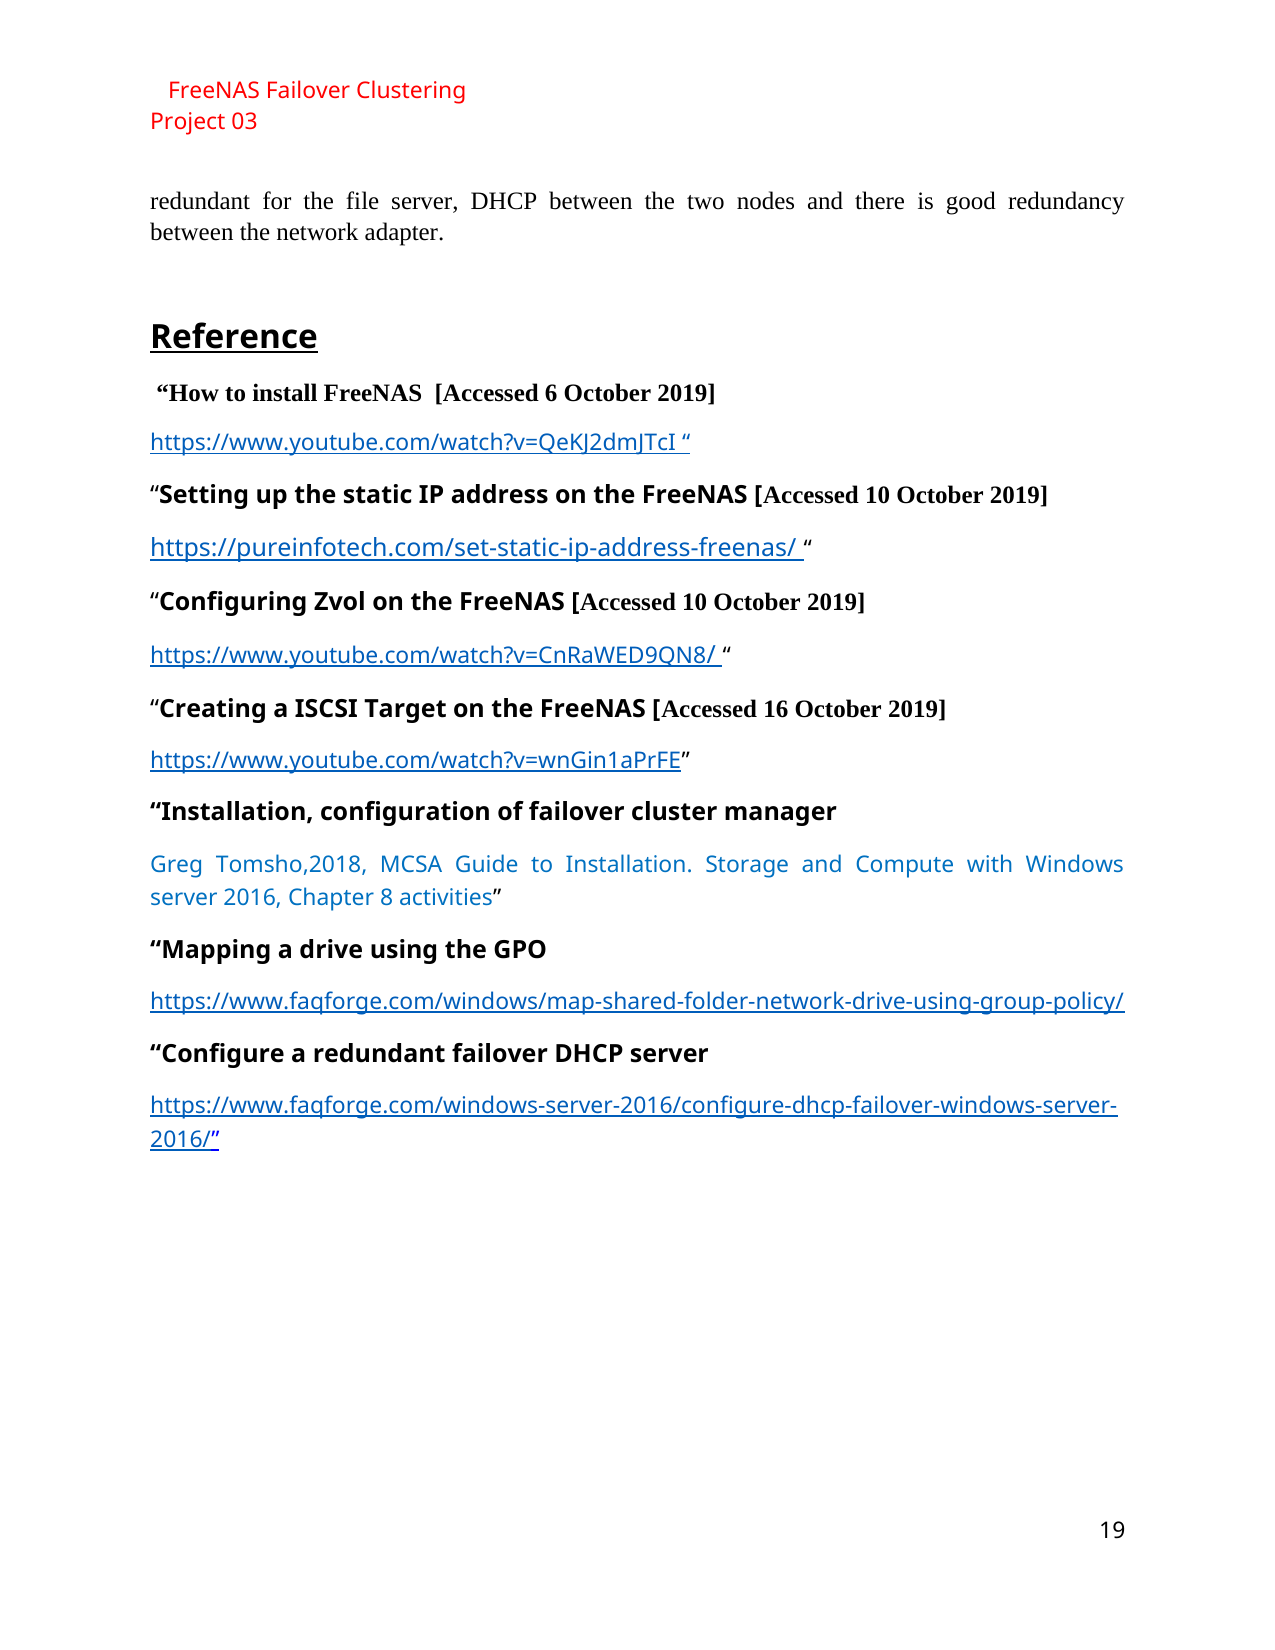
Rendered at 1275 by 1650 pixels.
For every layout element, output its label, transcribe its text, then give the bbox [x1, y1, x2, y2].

text “Creating a ISCSI Target on the FreeNAS [Accessed 16 October 2019] [150, 690, 1125, 724]
text “Mapping a drive using the GPO [150, 932, 1125, 966]
text “Setting up the static IP address on the FreeNAS [Accessed 10 October 2019] [150, 476, 1125, 511]
text https://pureinfotech.com/set-static-ip-address-freenas/ “ [150, 530, 1125, 564]
text “Configuring Zvol on the FreeNAS [Accessed 10 October 2019] [150, 583, 1125, 617]
text https://www.youtube.com/watch?v=CnRaWED9QN8/ “ [150, 637, 1125, 671]
text Reference [150, 313, 1125, 358]
text https://www.faqforge.com/windows/map-shared-folder-network-drive-using-group-policy/ [150, 985, 1125, 1011]
text “Configure a redundant failover DHCP server [150, 1036, 1125, 1069]
text https://www.youtube.com/watch?v=wnGin1aPrFE” [150, 744, 1125, 775]
text “Installation, configuration of failover cluster manager [150, 794, 1125, 828]
text Greg Tomsho,2018, MCSA Guide to Installation. Storage and Compute with Windows server 2016, Chapter 8 activities” [150, 847, 1125, 912]
text https://www.faqforge.com/windows-server-2016/configure-dhcp-failover-windows-server-2016/” [150, 1089, 1125, 1154]
list “How to install FreeNAS [Accessed 6 October 2019] [150, 378, 1125, 407]
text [150, 186, 1125, 246]
text https://www.youtube.com/watch?v=QeKJ2dmJTcI “ [150, 426, 1125, 457]
